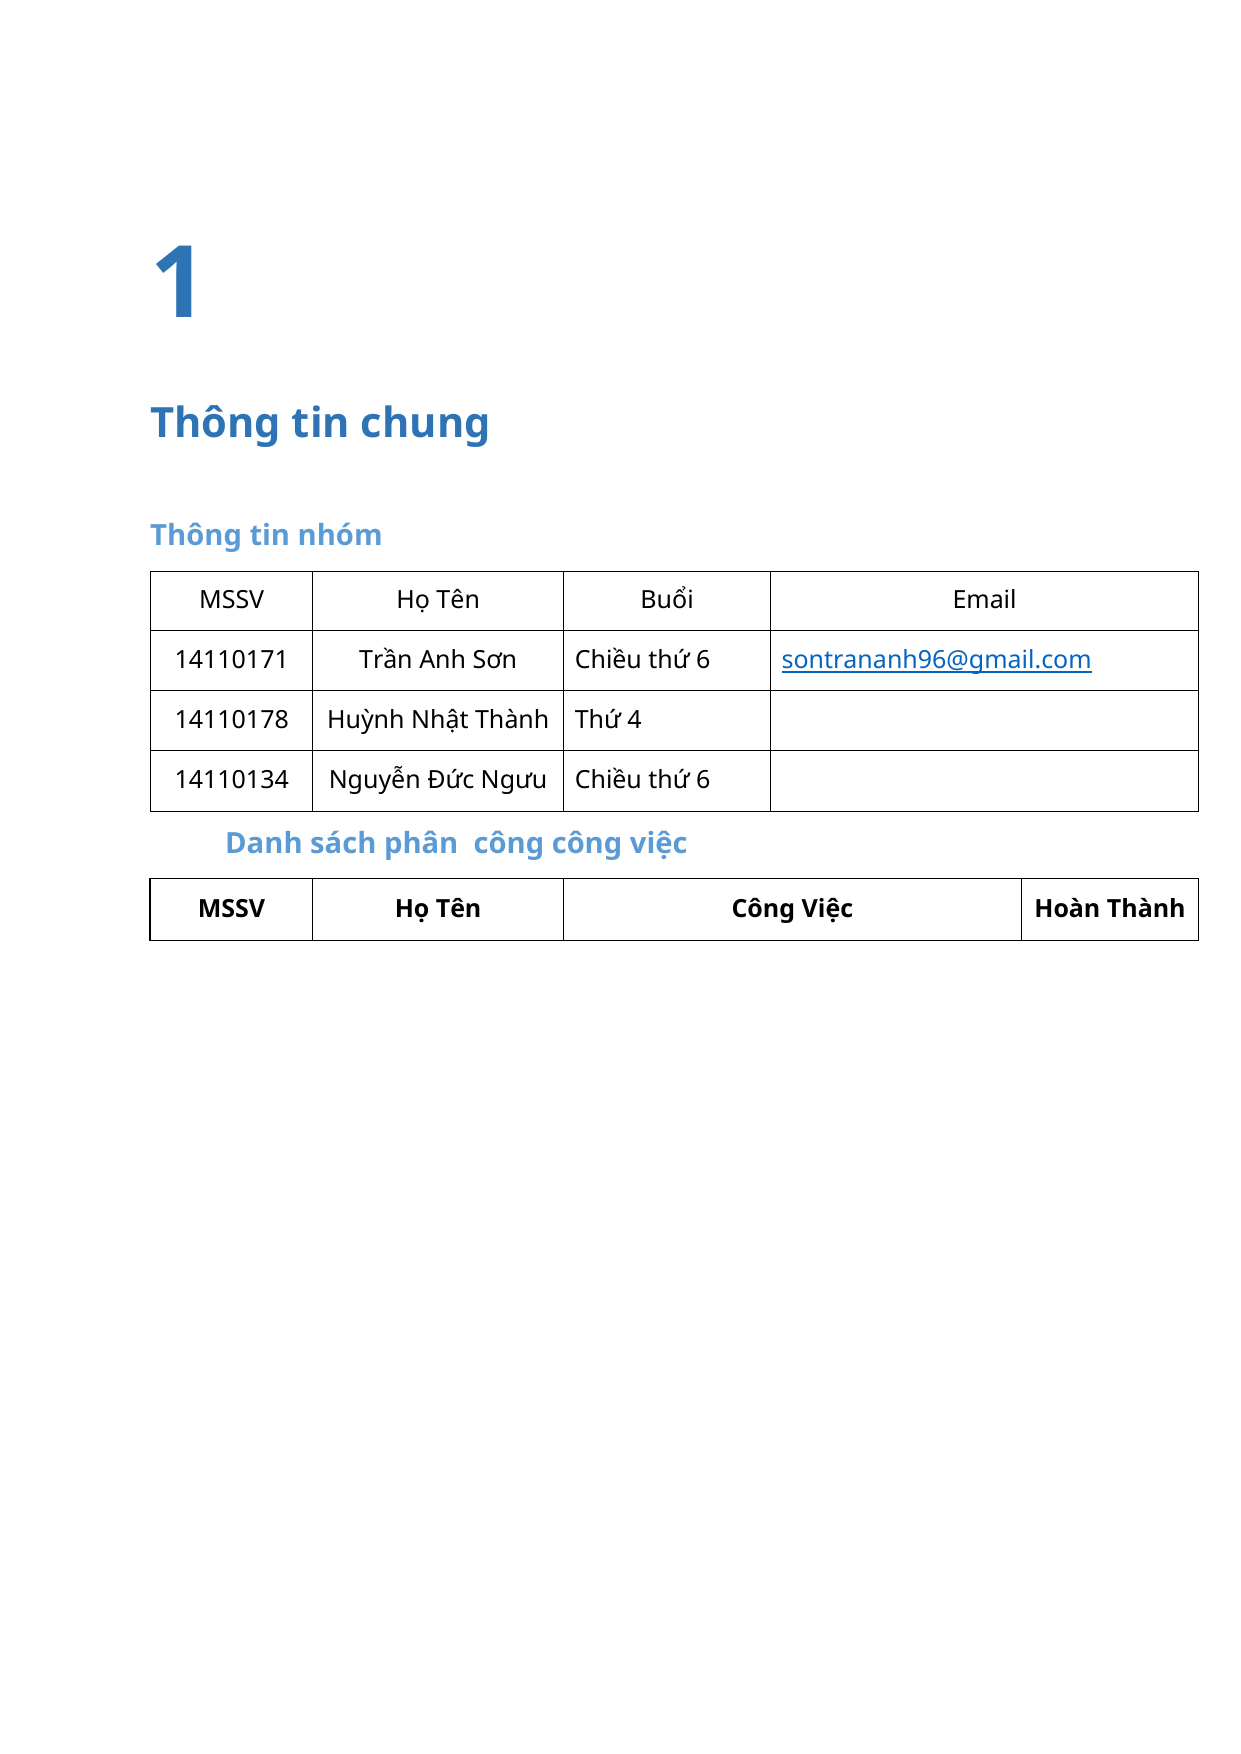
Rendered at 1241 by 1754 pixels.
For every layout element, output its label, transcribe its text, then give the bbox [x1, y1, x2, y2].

table_cell 14110134 [151, 751, 312, 811]
table_cell 14110171 [151, 631, 312, 690]
table_header MSSV [151, 879, 312, 940]
table_cell [771, 751, 1198, 811]
text Thông tin nhóm [150, 514, 1090, 554]
table_header Buổi [564, 572, 770, 630]
table_cell sontrananh96@gmail.com [771, 631, 1198, 690]
table_header MSSV [151, 572, 312, 630]
subtitle Thông tin chung [150, 393, 1090, 449]
table_cell Trần Anh Sơn [313, 631, 563, 690]
table_cell Thứ 4 [564, 691, 770, 750]
table_cell [771, 691, 1198, 750]
table_cell Chiều thứ 6 [564, 631, 770, 690]
text Danh sách phân công công việc [150, 822, 1090, 862]
table_cell Chiều thứ 6 [564, 751, 770, 811]
table_cell Huỳnh Nhật Thành [313, 691, 563, 750]
table_header Họ Tên [313, 572, 563, 630]
table_header Công Việc [564, 879, 1021, 940]
table_header Họ Tên [313, 879, 563, 940]
table_cell 14110178 [151, 691, 312, 750]
table_header Hoàn Thành [1022, 879, 1198, 940]
table_header Email [771, 572, 1198, 630]
subtitle 1 [150, 211, 1090, 347]
table_cell Nguyễn Đức Ngưu [313, 751, 563, 811]
